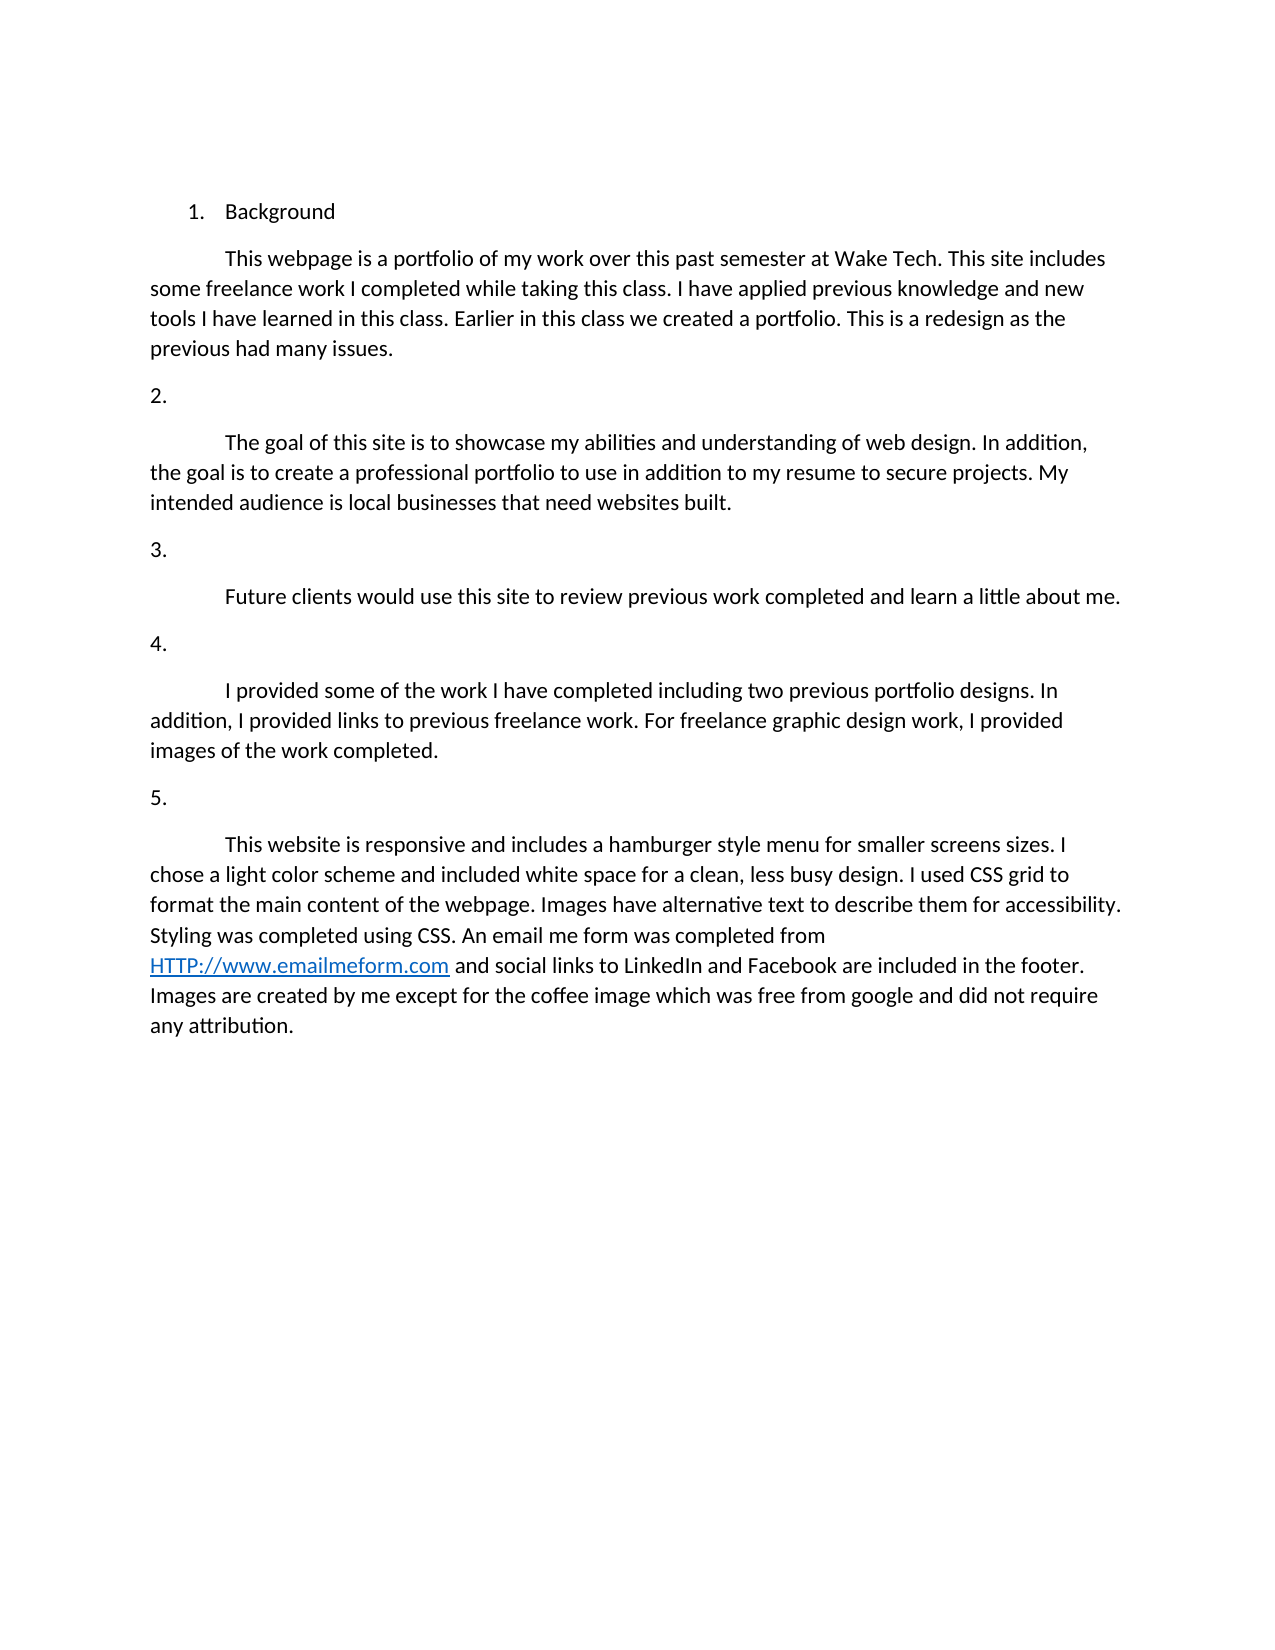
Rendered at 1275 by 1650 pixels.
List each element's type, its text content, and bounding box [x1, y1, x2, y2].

text This website is responsive and includes a hamburger style menu for smaller screens sizes. I chose a light color scheme and included white space for a clean, less busy design. I used CSS grid to format the main content of the webpage. Images have alternative text to describe them for accessibility. Styling was completed using CSS. An email me form was completed from HTTP://www.emailmeform.com and social links to LinkedIn and Facebook are included in the footer. Images are created by me except for the coffee image which was free from google and did not require any attribution. [150, 830, 1125, 1039]
text 2. [150, 381, 1125, 409]
text 3. [150, 535, 1125, 563]
list Background [187, 197, 1125, 225]
text 5. [150, 783, 1125, 811]
text 4. [150, 629, 1125, 657]
text I provided some of the work I have completed including two previous portfolio designs. In addition, I provided links to previous freelance work. For freelance graphic design work, I provided images of the work completed. [150, 676, 1125, 764]
text Future clients would use this site to review previous work completed and learn a little about me. [150, 582, 1125, 610]
text This webpage is a portfolio of my work over this past semester at Wake Tech. This site includes some freelance work I completed while taking this class. I have applied previous knowledge and new tools I have learned in this class. Earlier in this class we created a portfolio. This is a redesign as the previous had many issues. [150, 244, 1125, 362]
text The goal of this site is to showcase my abilities and understanding of web design. In addition, the goal is to create a professional portfolio to use in addition to my resume to secure projects. My intended audience is local businesses that need websites built. [150, 428, 1125, 517]
